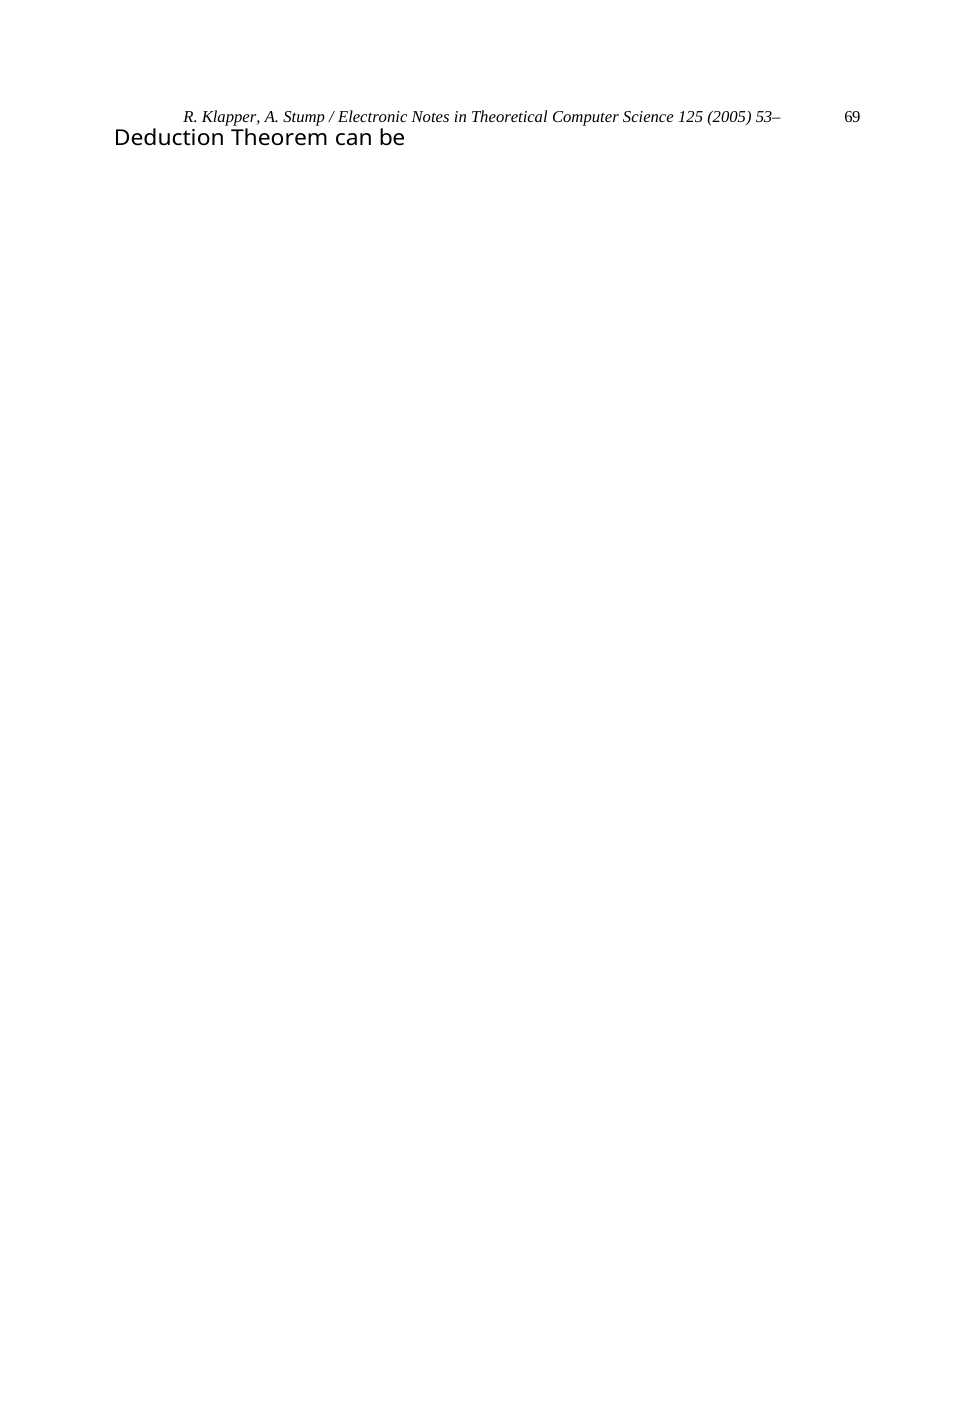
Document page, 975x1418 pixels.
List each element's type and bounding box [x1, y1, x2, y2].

text [113, 125, 862, 151]
